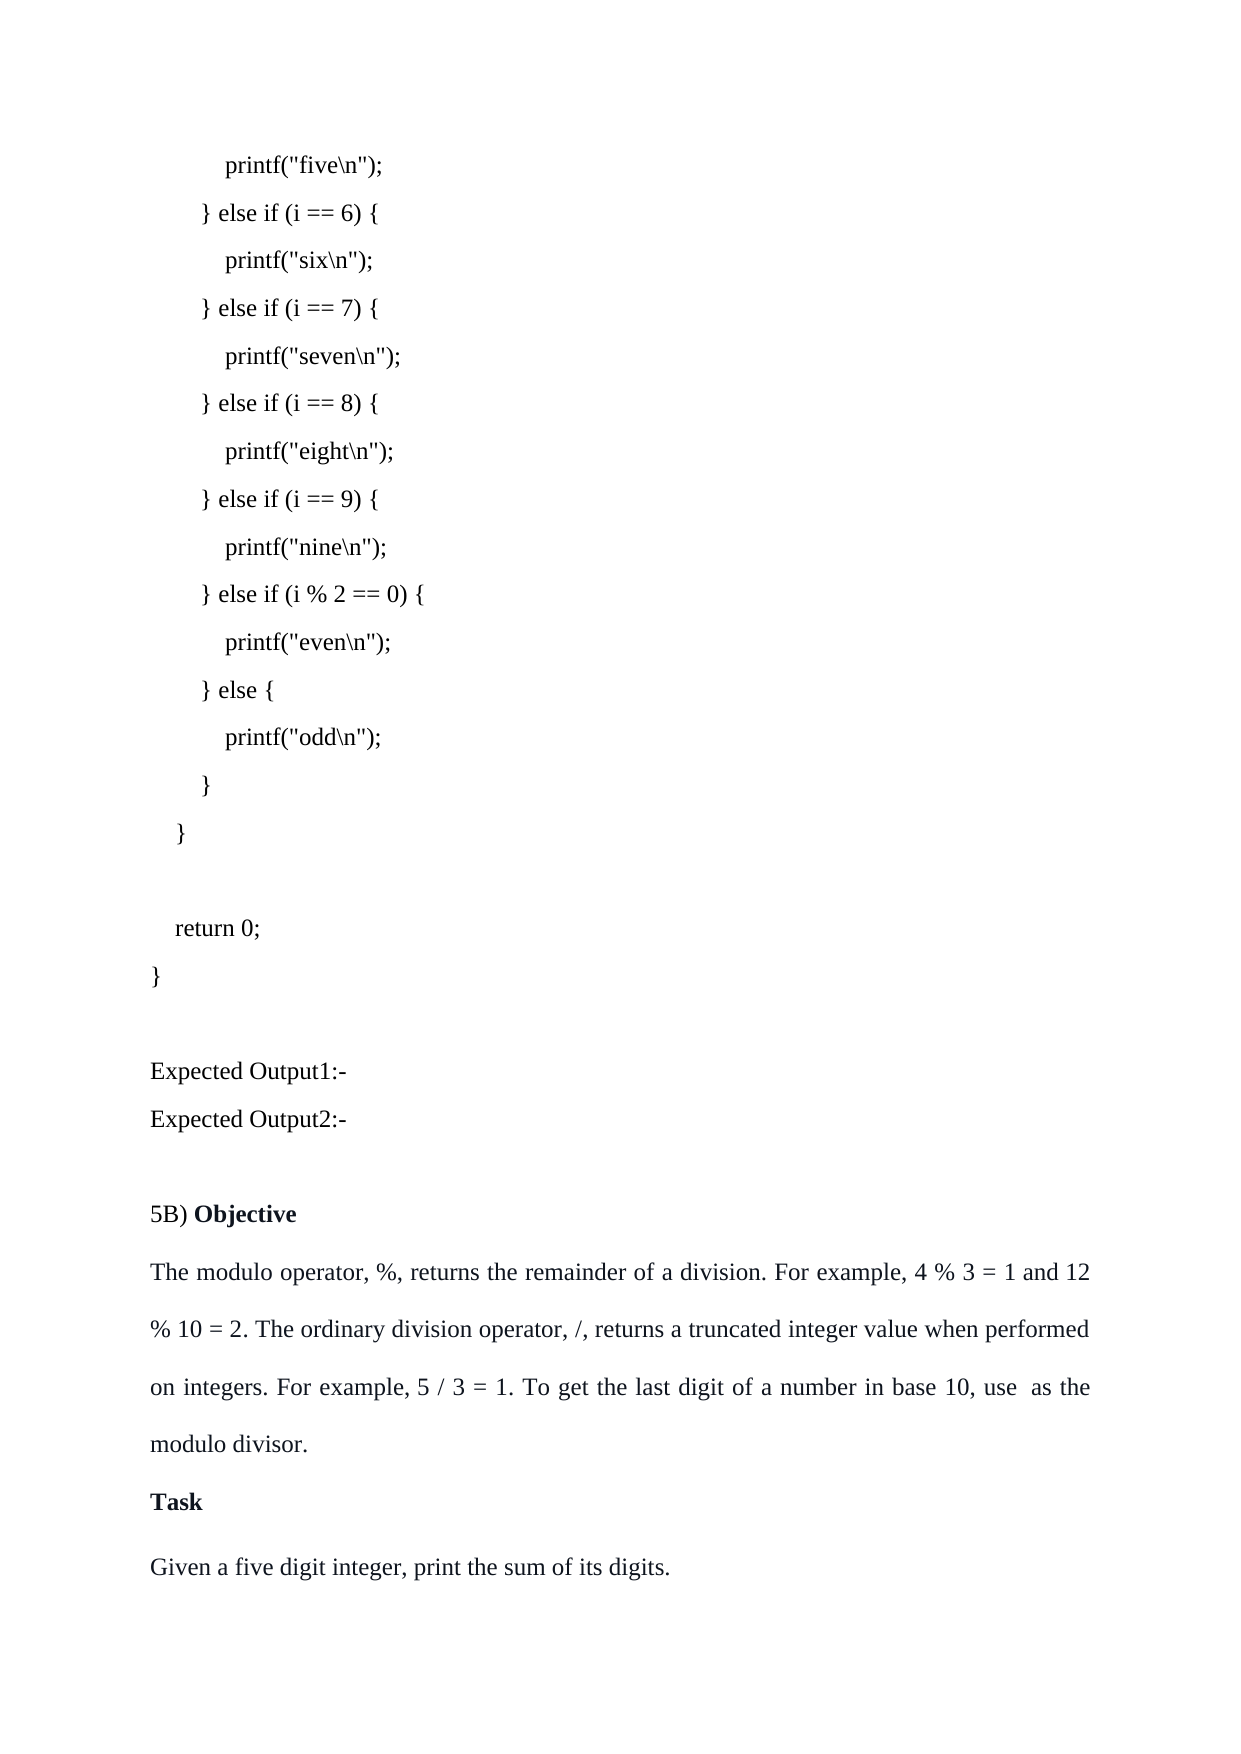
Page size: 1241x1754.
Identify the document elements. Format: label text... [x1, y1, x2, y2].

text } [150, 818, 1090, 847]
text printf("seven\n"); [150, 341, 1090, 369]
text The modulo operator, %, returns the remainder of a division. For example, 4 % 3 = 1 and 12 % 10 = 2. The ordinary division operator, /, returns a truncated integer value when performed on integers. For example, 5 / 3 = 1. To get the last digit of a number in base 10, use as the modulo divisor. [150, 1257, 1090, 1458]
text Expected Output1:- [150, 1056, 1090, 1085]
text } else if (i == 7) { [150, 293, 1090, 322]
text printf("five\n"); [150, 150, 1090, 179]
text } else if (i % 2 == 0) { [150, 579, 1090, 608]
text Task [150, 1487, 1090, 1516]
text return 0; [150, 913, 1090, 942]
text } [150, 770, 1090, 799]
text printf("odd\n"); [150, 722, 1090, 751]
text } else { [150, 675, 1090, 703]
text Expected Output2:- [150, 1104, 1090, 1133]
text printf("six\n"); [150, 245, 1090, 274]
text } [150, 961, 1090, 990]
text } else if (i == 8) { [150, 388, 1090, 417]
text printf("even\n"); [150, 627, 1090, 656]
text printf("nine\n"); [150, 532, 1090, 560]
text } else if (i == 6) { [150, 198, 1090, 226]
text Given a five digit integer, print the sum of its digits. [150, 1552, 1090, 1581]
text printf("eight\n"); [150, 436, 1090, 465]
text 5B) Objective [150, 1199, 1090, 1228]
text } else if (i == 9) { [150, 484, 1090, 513]
